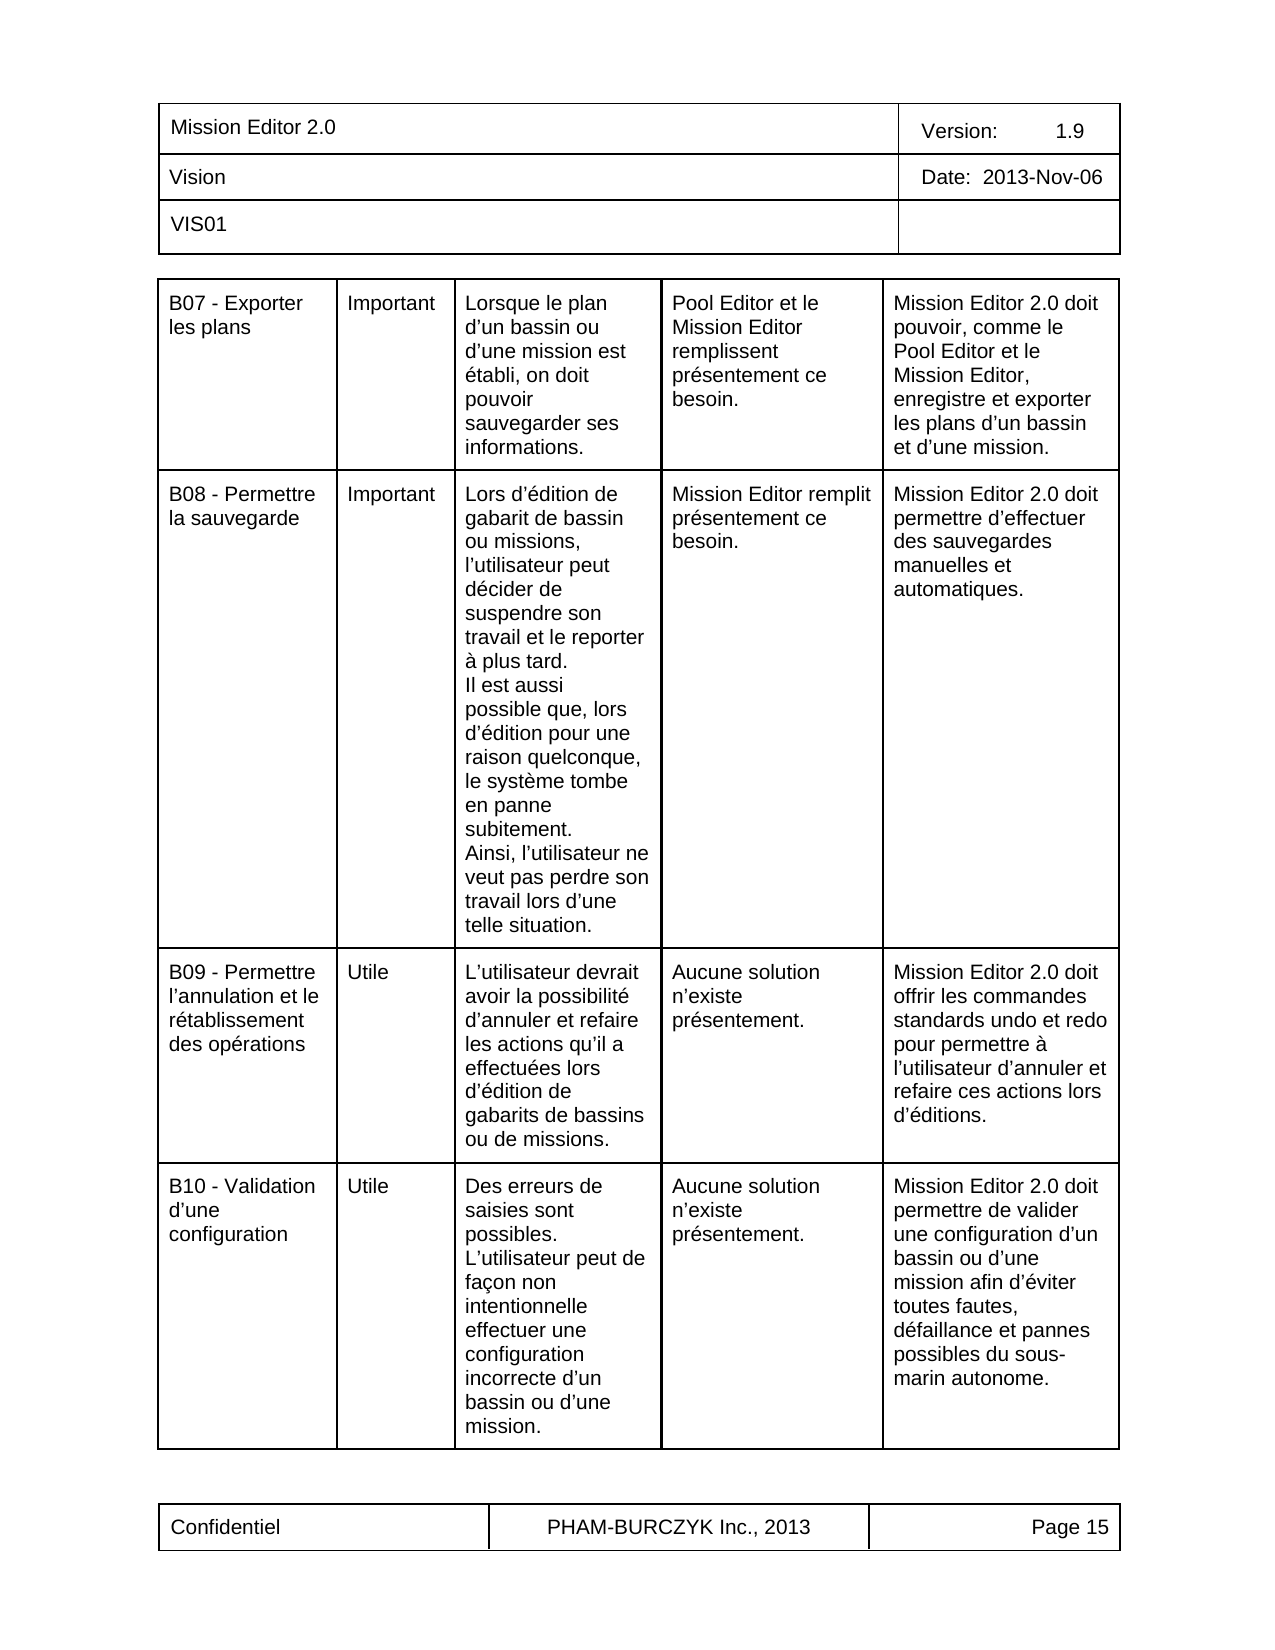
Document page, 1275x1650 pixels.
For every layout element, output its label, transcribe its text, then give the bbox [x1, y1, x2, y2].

table_cell Aucune solution n’existe présentement. [663, 949, 882, 1162]
table_cell Mission Editor 2.0 doit pouvoir, comme le Pool Editor et le Mission Editor, enregistre et exporter les plans d’un bassin et d’une mission. [884, 280, 1118, 469]
table_cell Aucune solution n’existe présentement. [663, 1164, 882, 1448]
table_cell Mission Editor 2.0 doit permettre d’effectuer des sauvegardes manuelles et automatiques. [884, 471, 1118, 947]
table_cell Important [338, 280, 454, 469]
table_cell Mission Editor remplit présentement ce besoin. [663, 471, 882, 947]
table_cell Pool Editor et le Mission Editor remplissent présentement ce besoin. [663, 280, 882, 469]
table_cell B10 - Validation d’une configuration [159, 1164, 336, 1448]
table_cell Des erreurs de saisies sont possibles. L’utilisateur peut de façon non intentionnelle effectuer une configuration incorrecte d’un bassin ou d’une mission. [456, 1164, 660, 1448]
table_cell Mission Editor 2.0 doit offrir les commandes standards undo et redo pour permettre à l’utilisateur d’annuler et refaire ces actions lors d’éditions. [884, 949, 1118, 1162]
table_cell Utile [338, 1164, 454, 1448]
table_cell B09 - Permettre l’annulation et le rétablissement des opérations [159, 949, 336, 1162]
table_cell Lors d’édition de gabarit de bassin ou missions, l’utilisateur peut décider de suspendre son travail et le reporter à plus tard. Il est aussi possible que, lors d’édition pour une raison quelconque, le système tombe en panne subitement. Ainsi, l’utilisateur ne veut pas perdre son travail lors d’une telle situation. [456, 471, 660, 947]
table_cell B08 - Permettre la sauvegarde [159, 471, 336, 947]
table_cell B07 - Exporter les plans [159, 280, 336, 469]
table_cell Mission Editor 2.0 doit permettre de valider une configuration d’un bassin ou d’une mission afin d’éviter toutes fautes, défaillance et pannes possibles du sous-marin autonome. [884, 1164, 1118, 1448]
table_cell Utile [338, 949, 454, 1162]
table_cell Important [338, 471, 454, 947]
table_cell L’utilisateur devrait avoir la possibilité d’annuler et refaire les actions qu’il a effectuées lors d’édition de gabarits de bassins ou de missions. [456, 949, 660, 1162]
table_cell Lorsque le plan d’un bassin ou d’une mission est établi, on doit pouvoir sauvegarder ses informations. [456, 280, 660, 469]
